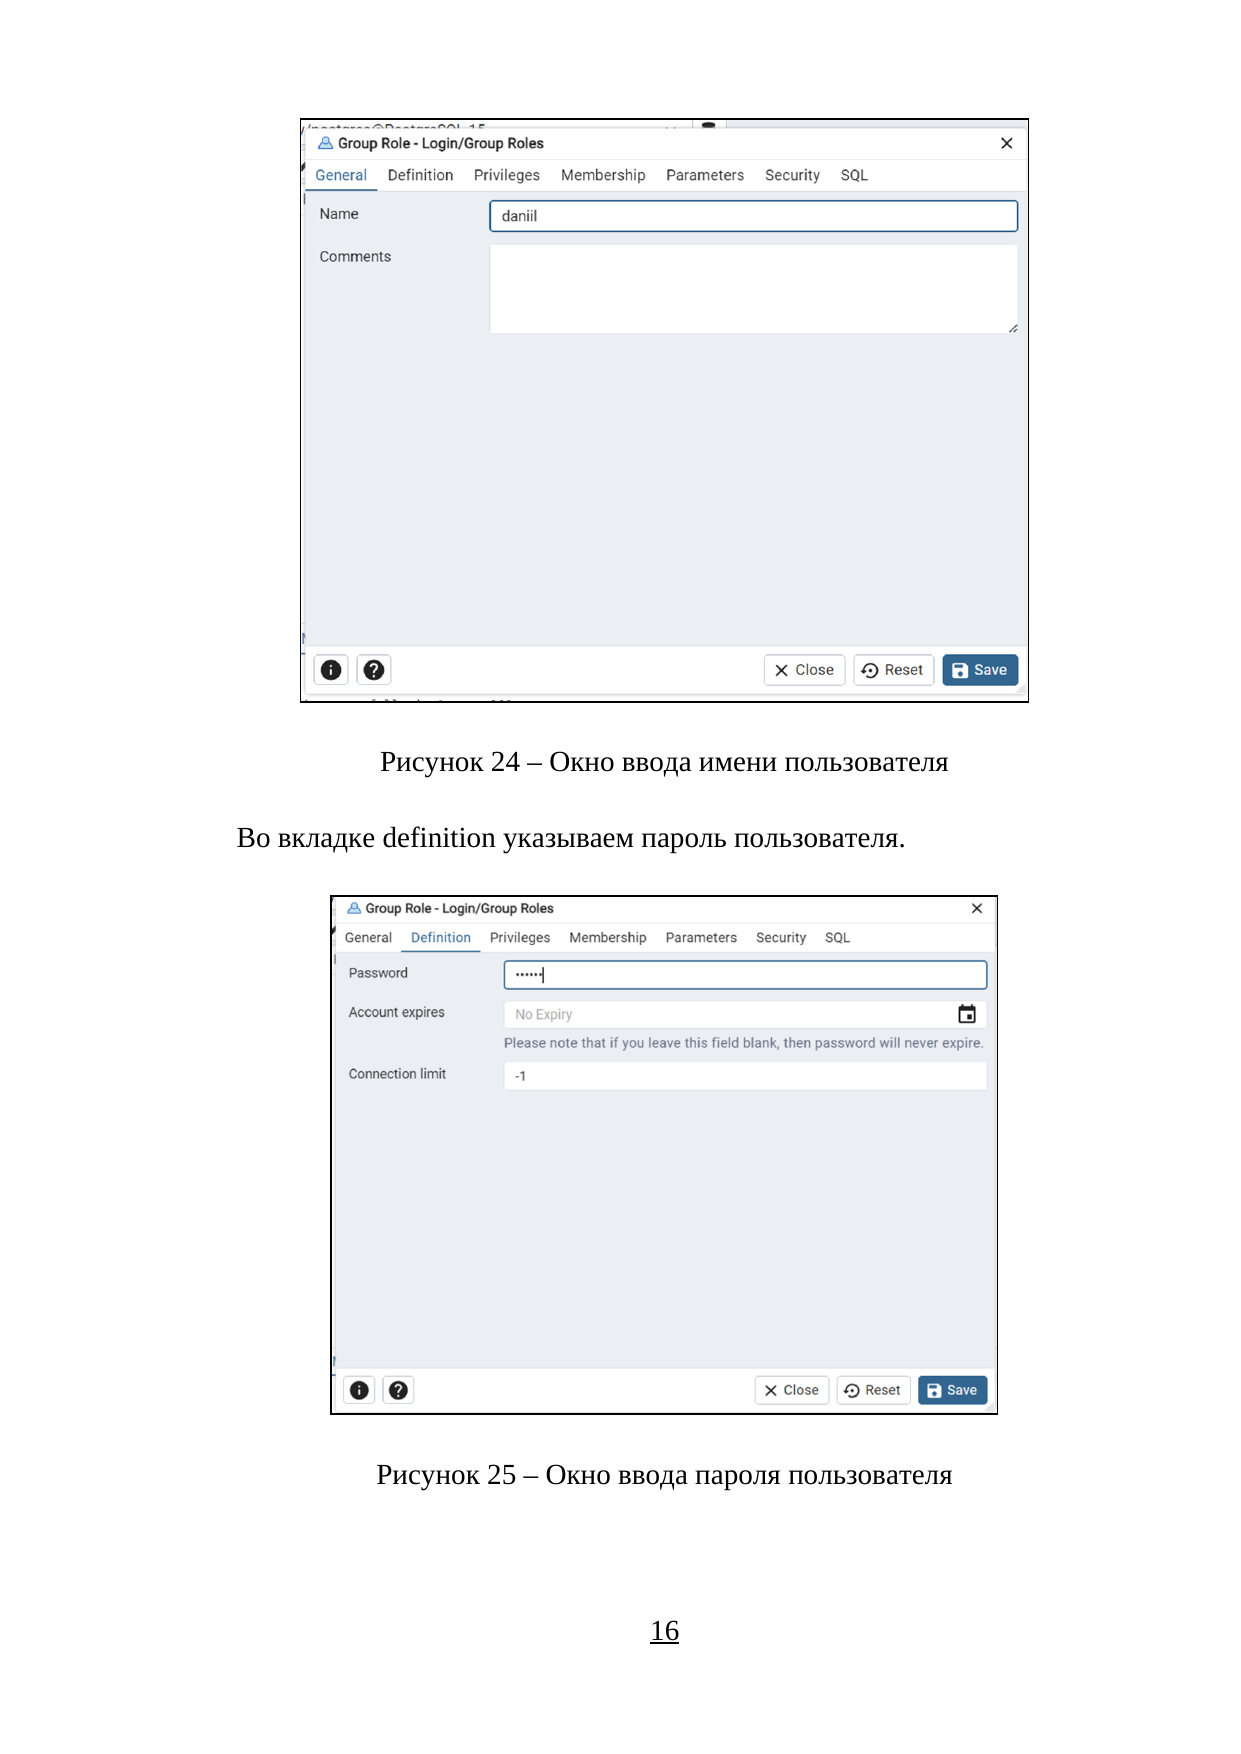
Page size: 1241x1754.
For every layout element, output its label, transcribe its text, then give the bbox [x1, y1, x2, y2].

picture [332, 897, 997, 1413]
picture [301, 120, 1028, 701]
text Рисунок 24 – Окно ввода имени пользователя [148, 744, 1181, 778]
text Во вкладке definition указываем пароль пользователя. [148, 820, 1181, 853]
text Рисунок 25 – Окно ввода пароля пользователя [148, 1457, 1181, 1490]
